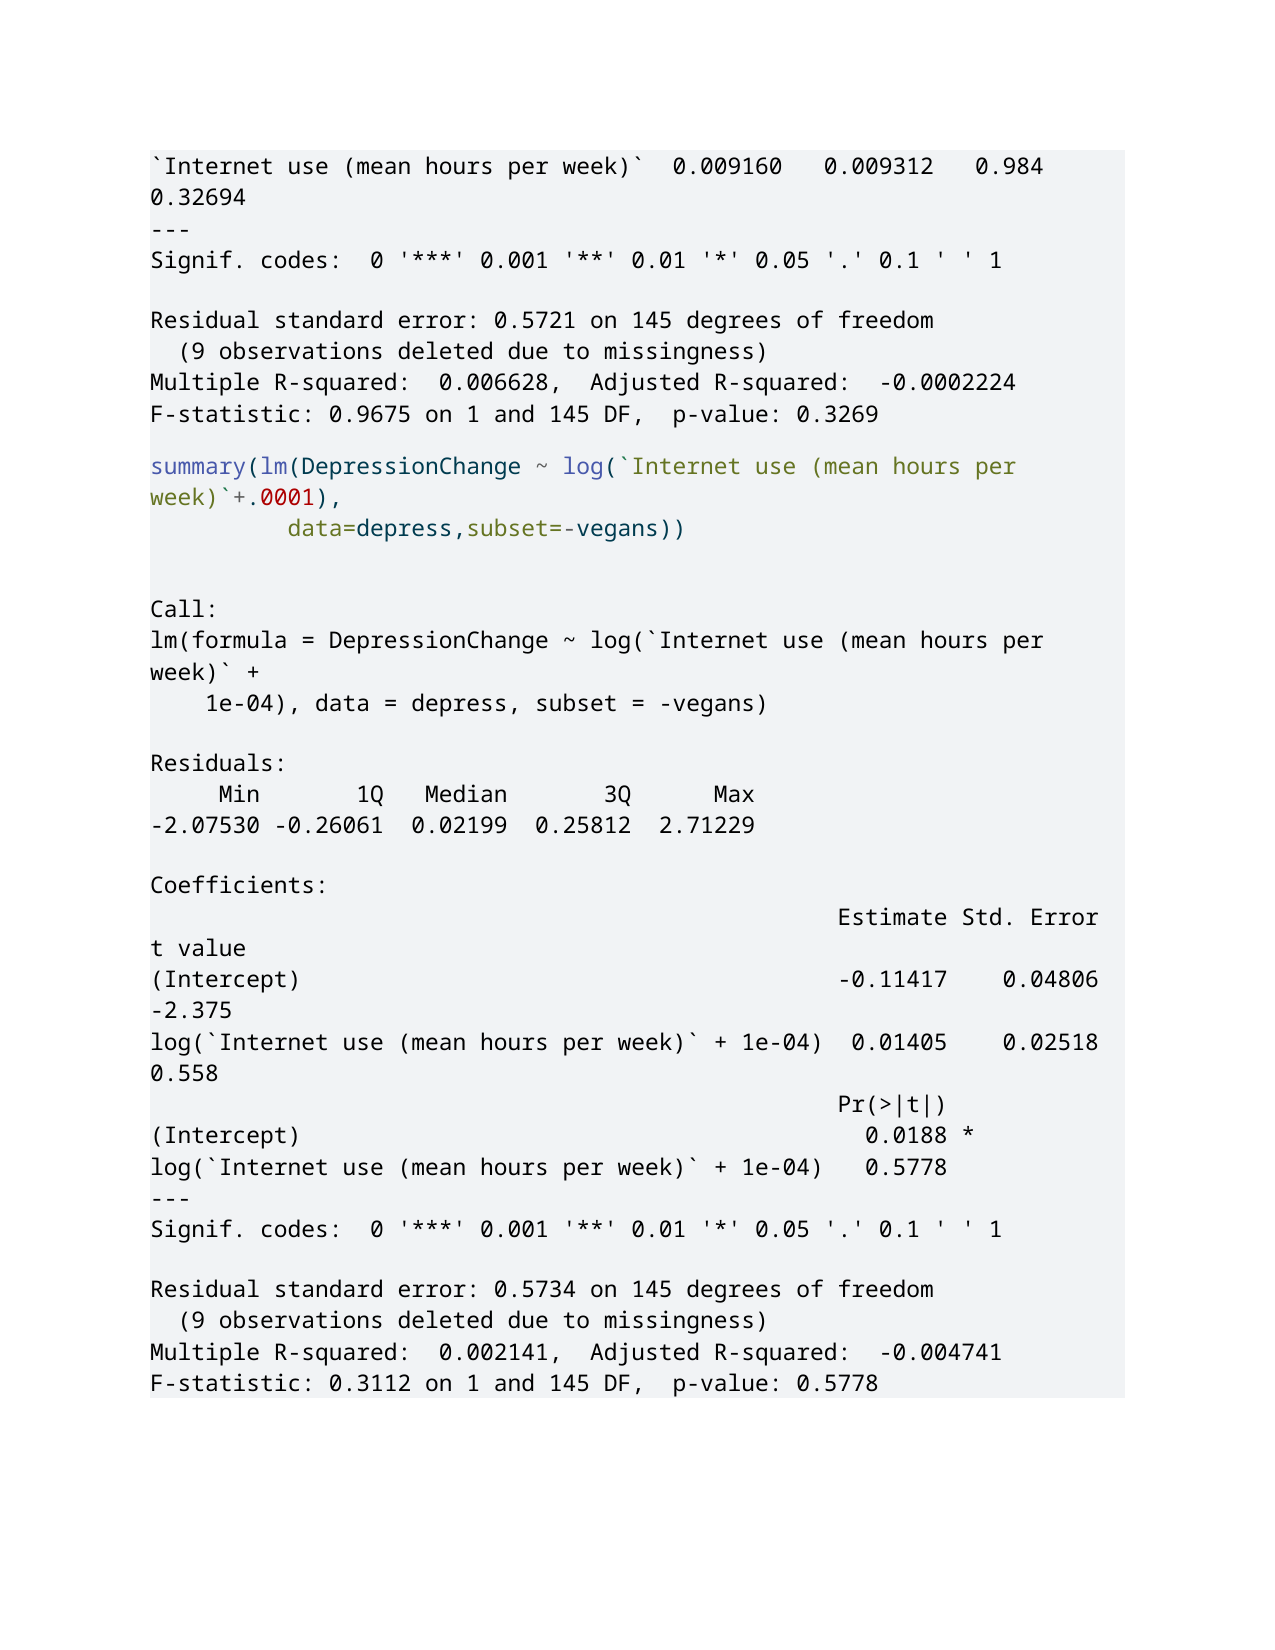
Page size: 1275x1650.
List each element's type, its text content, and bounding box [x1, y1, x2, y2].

text Call: lm(formula = DepressionChange ~ log(`Internet use (mean hours per week)` + 1e-04), data = depress, subset = -vegans) Residuals: Min 1Q Median 3Q Max -2.07530 -0.26061 0.02199 0.25812 2.71229 Coefficients: Estimate Std. Error t value (Intercept) -0.11417 0.04806 -2.375 log(`Internet use (mean hours per week)` + 1e-04) 0.01405 0.02518 0.558 Pr(>|t|) (Intercept) 0.0188 * log(`Internet use (mean hours per week)` + 1e-04) 0.5778 --- Signif. codes: 0 '***' 0.001 '**' 0.01 '*' 0.05 '.' 0.1 ' ' 1 Residual standard error: 0.5734 on 145 degrees of freedom (9 observations deleted due to missingness) Multiple R-squared: 0.002141, Adjusted R-squared: -0.004741 F-statistic: 0.3112 on 1 and 145 DF, p-value: 0.5778 [150, 564, 1125, 1398]
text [150, 150, 1125, 429]
text summary(lm(DepressionChange ~ log(`Internet use (mean hours per week)`+.0001), data=depress,subset=-vegans)) [150, 449, 1125, 543]
